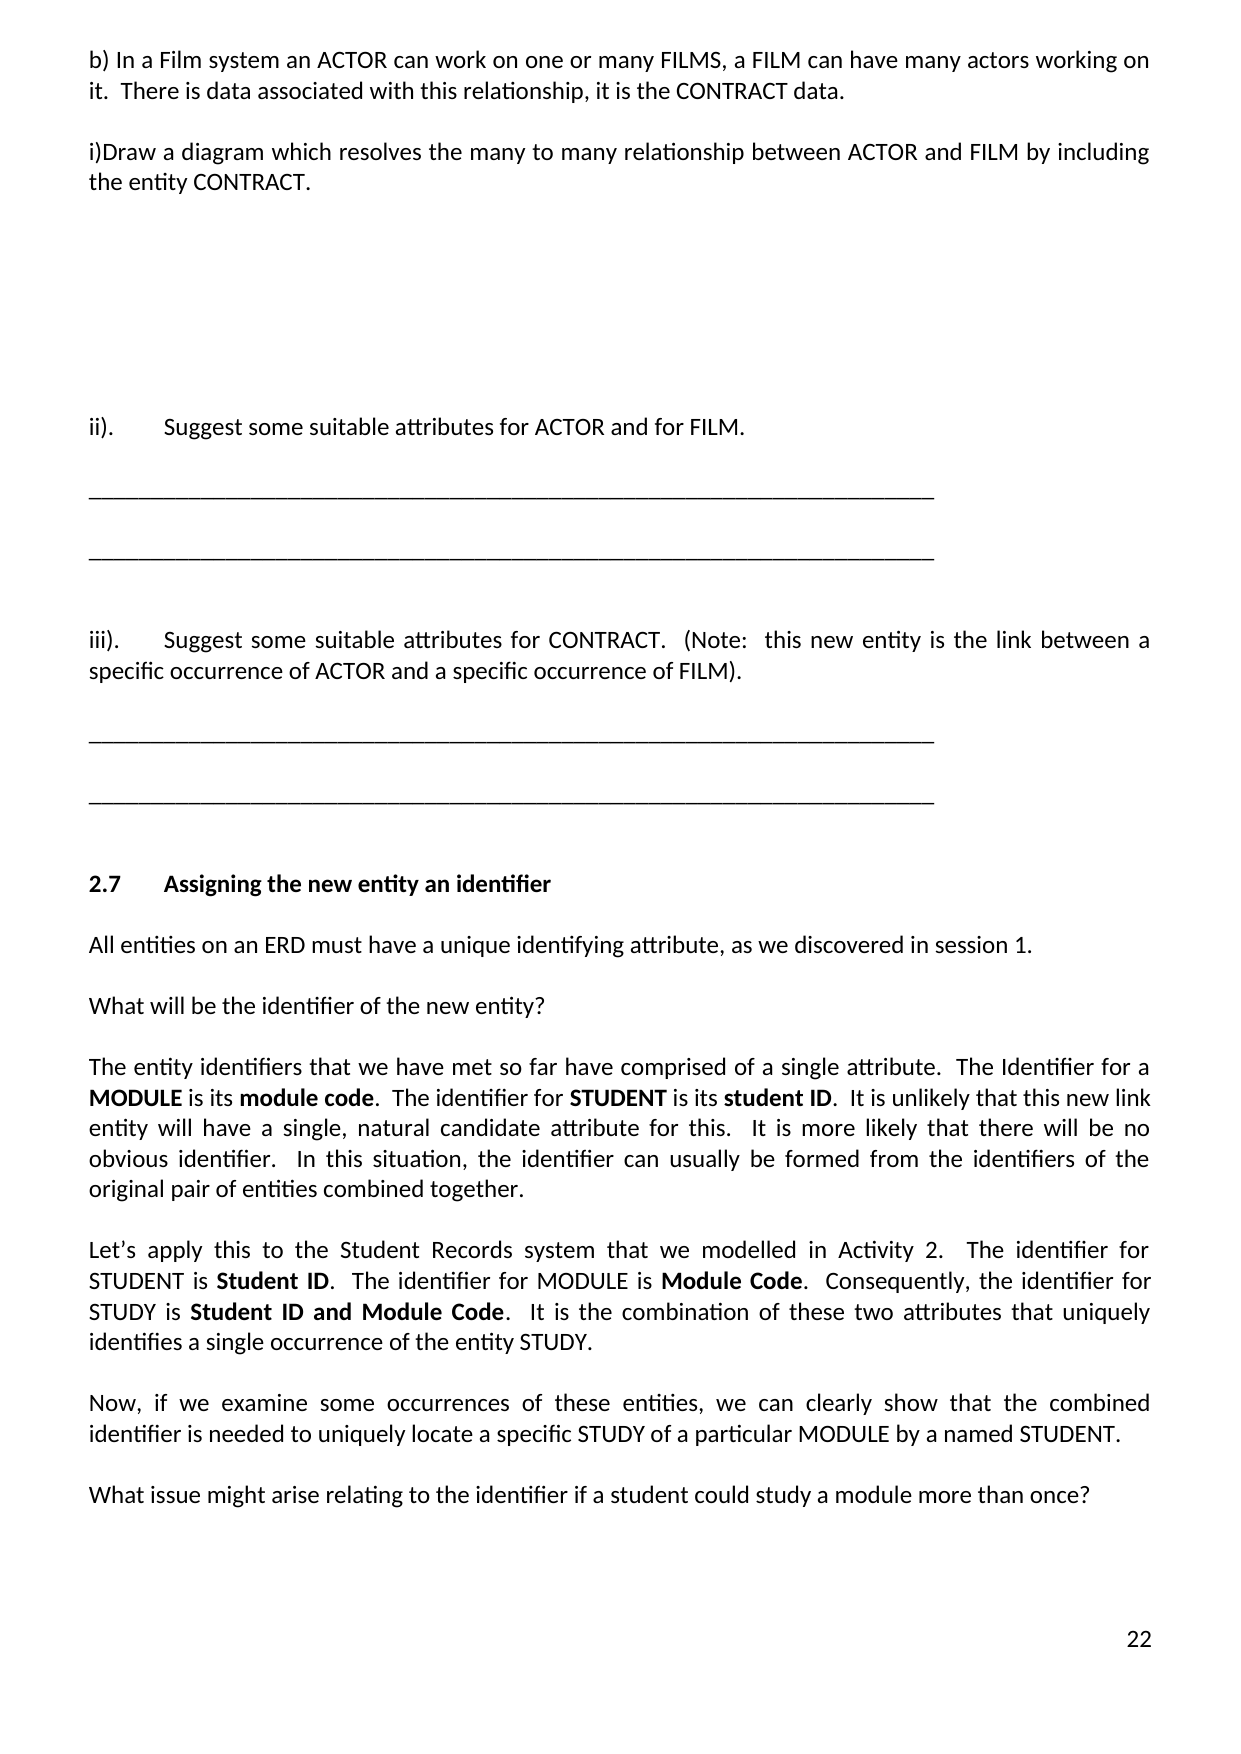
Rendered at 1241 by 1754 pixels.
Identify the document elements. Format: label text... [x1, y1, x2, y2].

text ____________________________________________________________________ [89, 533, 1152, 563]
text Let’s apply this to the Student Records system that we modelled in Activity 2. The identifier for STUDENT is Student ID. The identifier for MODULE is Module Code. Consequently, the identifier for STUDY is Student ID and Module Code. It is the combination of these two attributes that uniquely identifies a single occurrence of the entity STUDY. [89, 1235, 1152, 1357]
text ____________________________________________________________________ [89, 777, 1152, 807]
text What issue might arise relating to the identifier if a student could study a module more than once? [89, 1479, 1152, 1509]
text All entities on an ERD must have a unique identifying attribute, as we discovered in session 1. [89, 929, 1152, 960]
text What will be the identifier of the new entity? [89, 991, 1152, 1021]
text ii). Suggest some suitable attributes for ACTOR and for FILM. [89, 411, 1152, 441]
text ____________________________________________________________________ [89, 472, 1152, 502]
text Now, if we examine some occurrences of these entities, we can clearly show that the combined identifier is needed to uniquely locate a specific STUDY of a particular MODULE by a named STUDENT. [89, 1387, 1152, 1448]
text ____________________________________________________________________ [89, 716, 1152, 746]
text iii). Suggest some suitable attributes for CONTRACT. (Note: this new entity is the link between a specific occurrence of ACTOR and a specific occurrence of FILM). [89, 624, 1152, 685]
text 2.7 Assigning the new entity an identifier [89, 868, 1152, 899]
text The entity identifiers that we have met so far have comprised of a single attribute. The Identifier for a MODULE is its module code. The identifier for STUDENT is its student ID. It is unlikely that this new link entity will have a single, natural candidate attribute for this. It is more likely that there will be no obvious identifier. In this situation, the identifier can usually be formed from the identifiers of the original pair of entities combined together. [89, 1052, 1152, 1204]
text b) In a Film system an ACTOR can work on one or many FILMS, a FILM can have many actors working on it. There is data associated with this relationship, it is the CONTRACT data. [89, 44, 1152, 105]
text i)Draw a diagram which resolves the many to many relationship between ACTOR and FILM by including the entity CONTRACT. [89, 136, 1152, 197]
